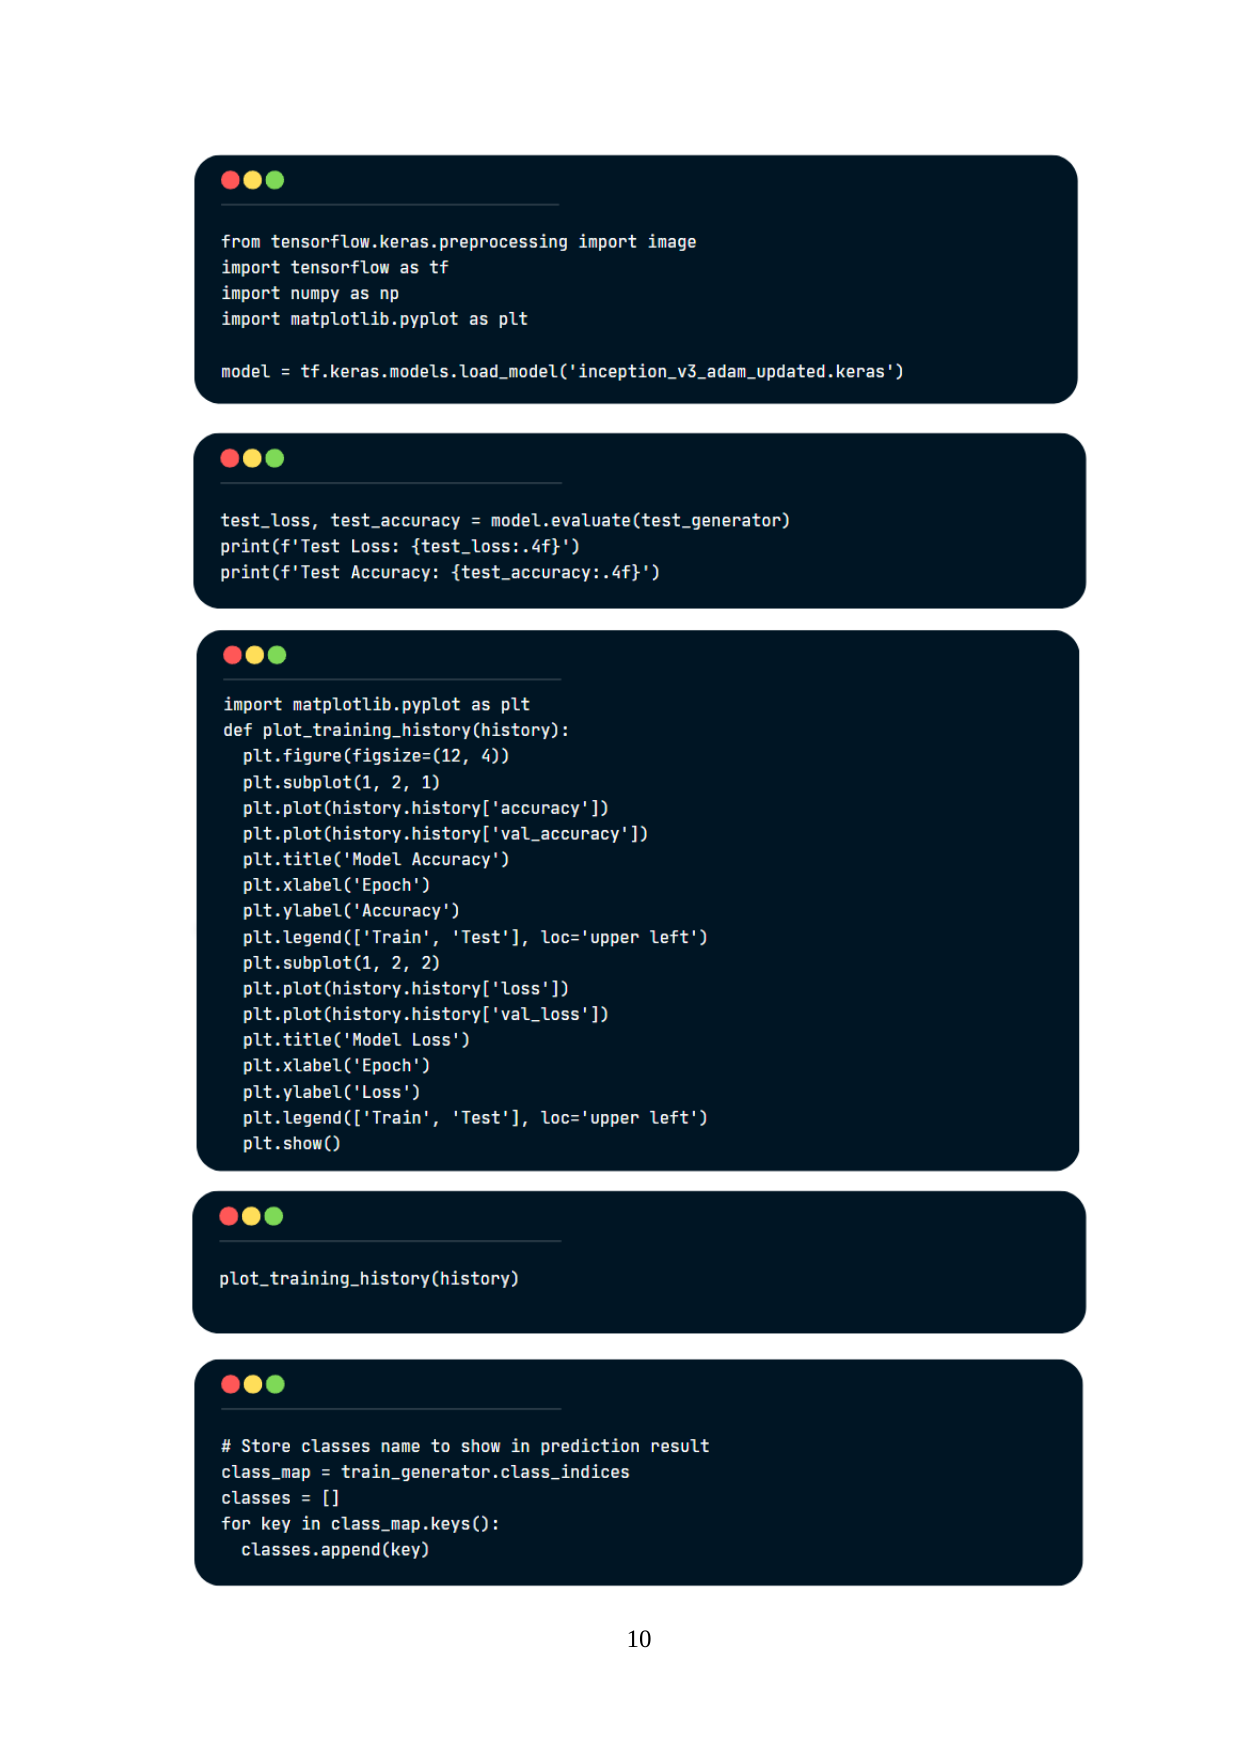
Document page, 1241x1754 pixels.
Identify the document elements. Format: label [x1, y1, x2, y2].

picture [187, 428, 1091, 614]
picture [187, 626, 1091, 1176]
picture [187, 1188, 1090, 1340]
picture [188, 1352, 1090, 1591]
picture [187, 150, 1091, 416]
